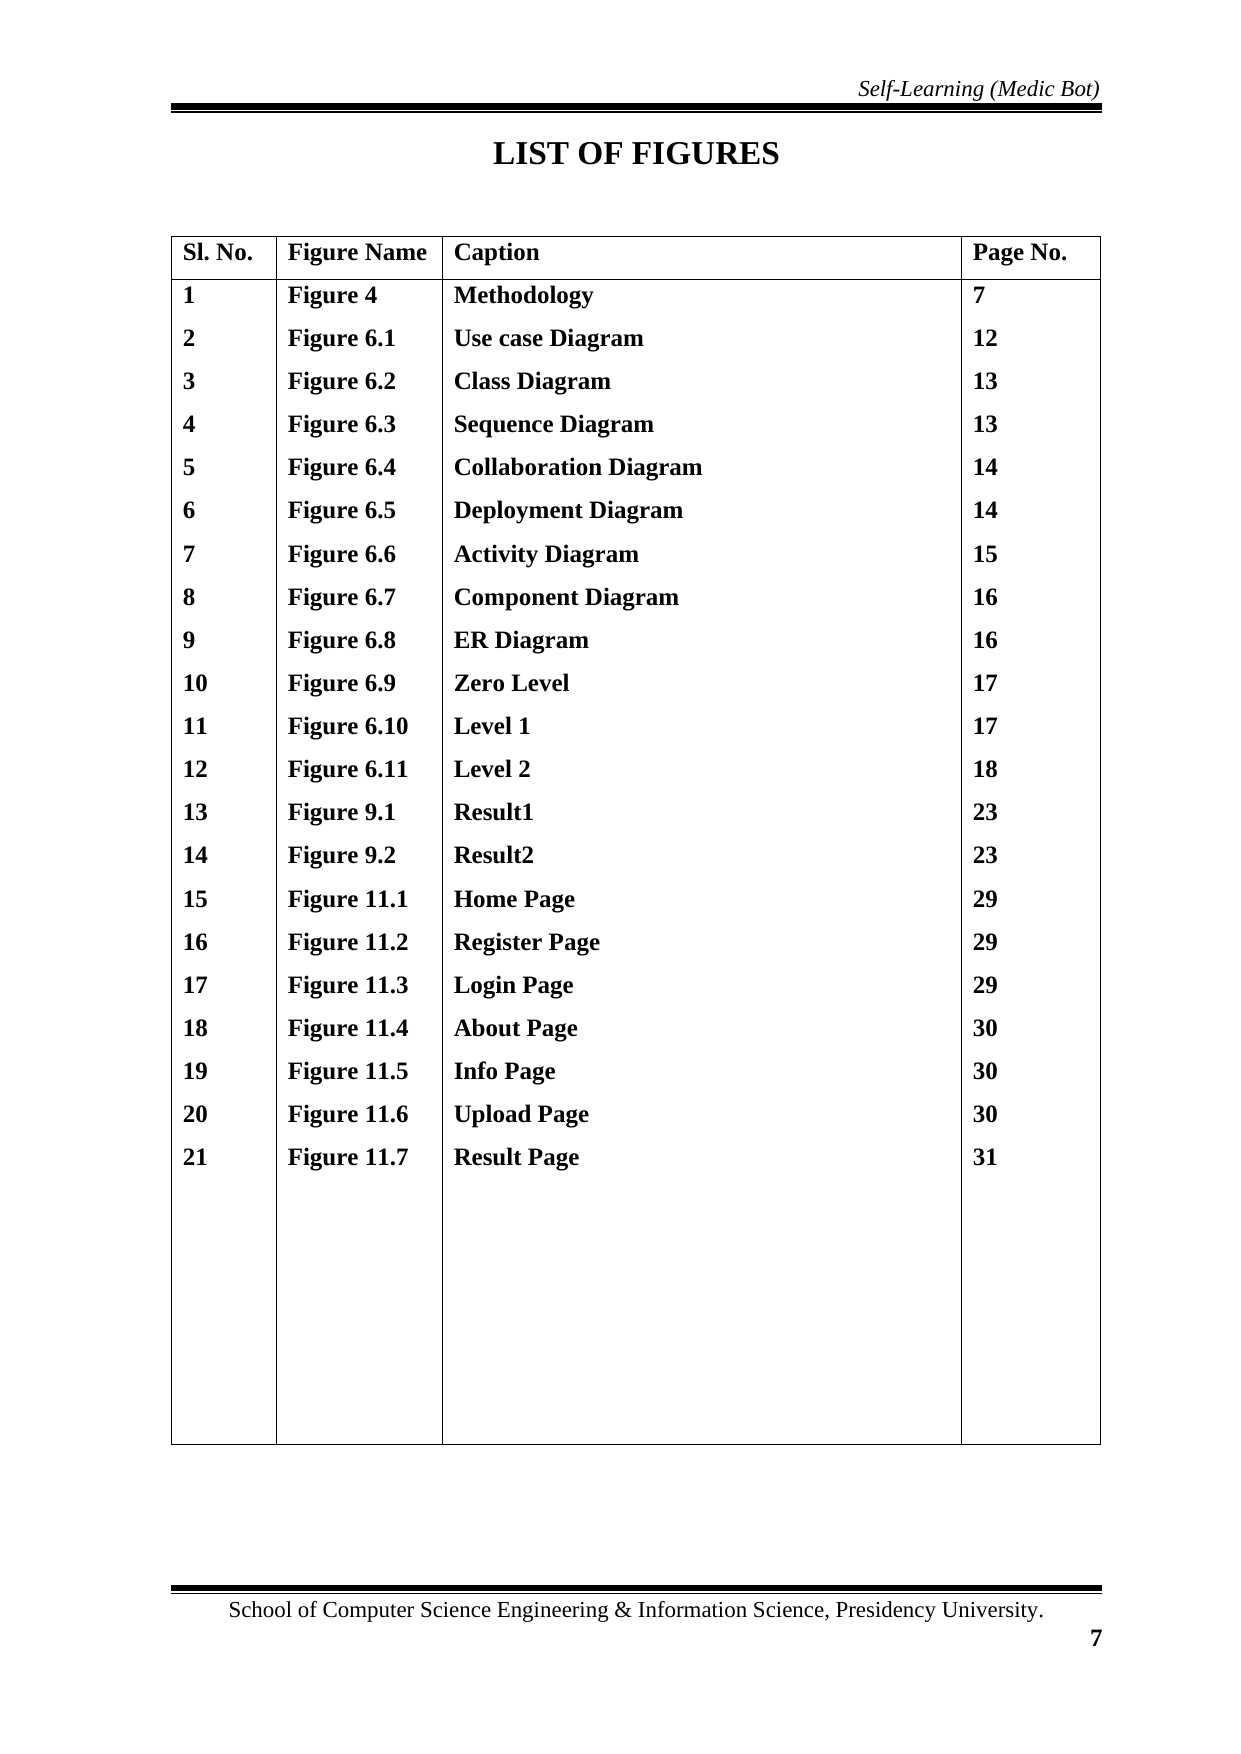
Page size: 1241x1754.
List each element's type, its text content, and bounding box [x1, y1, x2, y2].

table_header Figure Name [277, 237, 442, 279]
table_header Caption [443, 237, 961, 279]
table_cell 7 12 13 13 14 14 15 16 16 17 17 18 23 23 29 29 29 30 30 30 31 [962, 280, 1100, 1444]
table_cell Methodology Use case Diagram Class Diagram Sequence Diagram Collaboration Diagram Deployment Diagram Activity Diagram Component Diagram ER Diagram Zero Level Level 1 Level 2 Result1 Result2 Home Page Register Page Login Page About Page Info Page Upload Page Result Page [443, 280, 961, 1444]
text LIST OF FIGURES [171, 133, 1102, 171]
table_cell 1 2 3 4 5 6 7 8 9 10 11 12 13 14 15 16 17 18 19 20 21 [172, 280, 276, 1444]
table_cell Figure 4 Figure 6.1 Figure 6.2 Figure 6.3 Figure 6.4 Figure 6.5 Figure 6.6 Figure 6.7 Figure 6.8 Figure 6.9 Figure 6.10 Figure 6.11 Figure 9.1 Figure 9.2 Figure 11.1 Figure 11.2 Figure 11.3 Figure 11.4 Figure 11.5 Figure 11.6 Figure 11.7 [277, 280, 442, 1444]
table_header Page No. [962, 237, 1100, 279]
table_header Sl. No. [172, 237, 276, 279]
